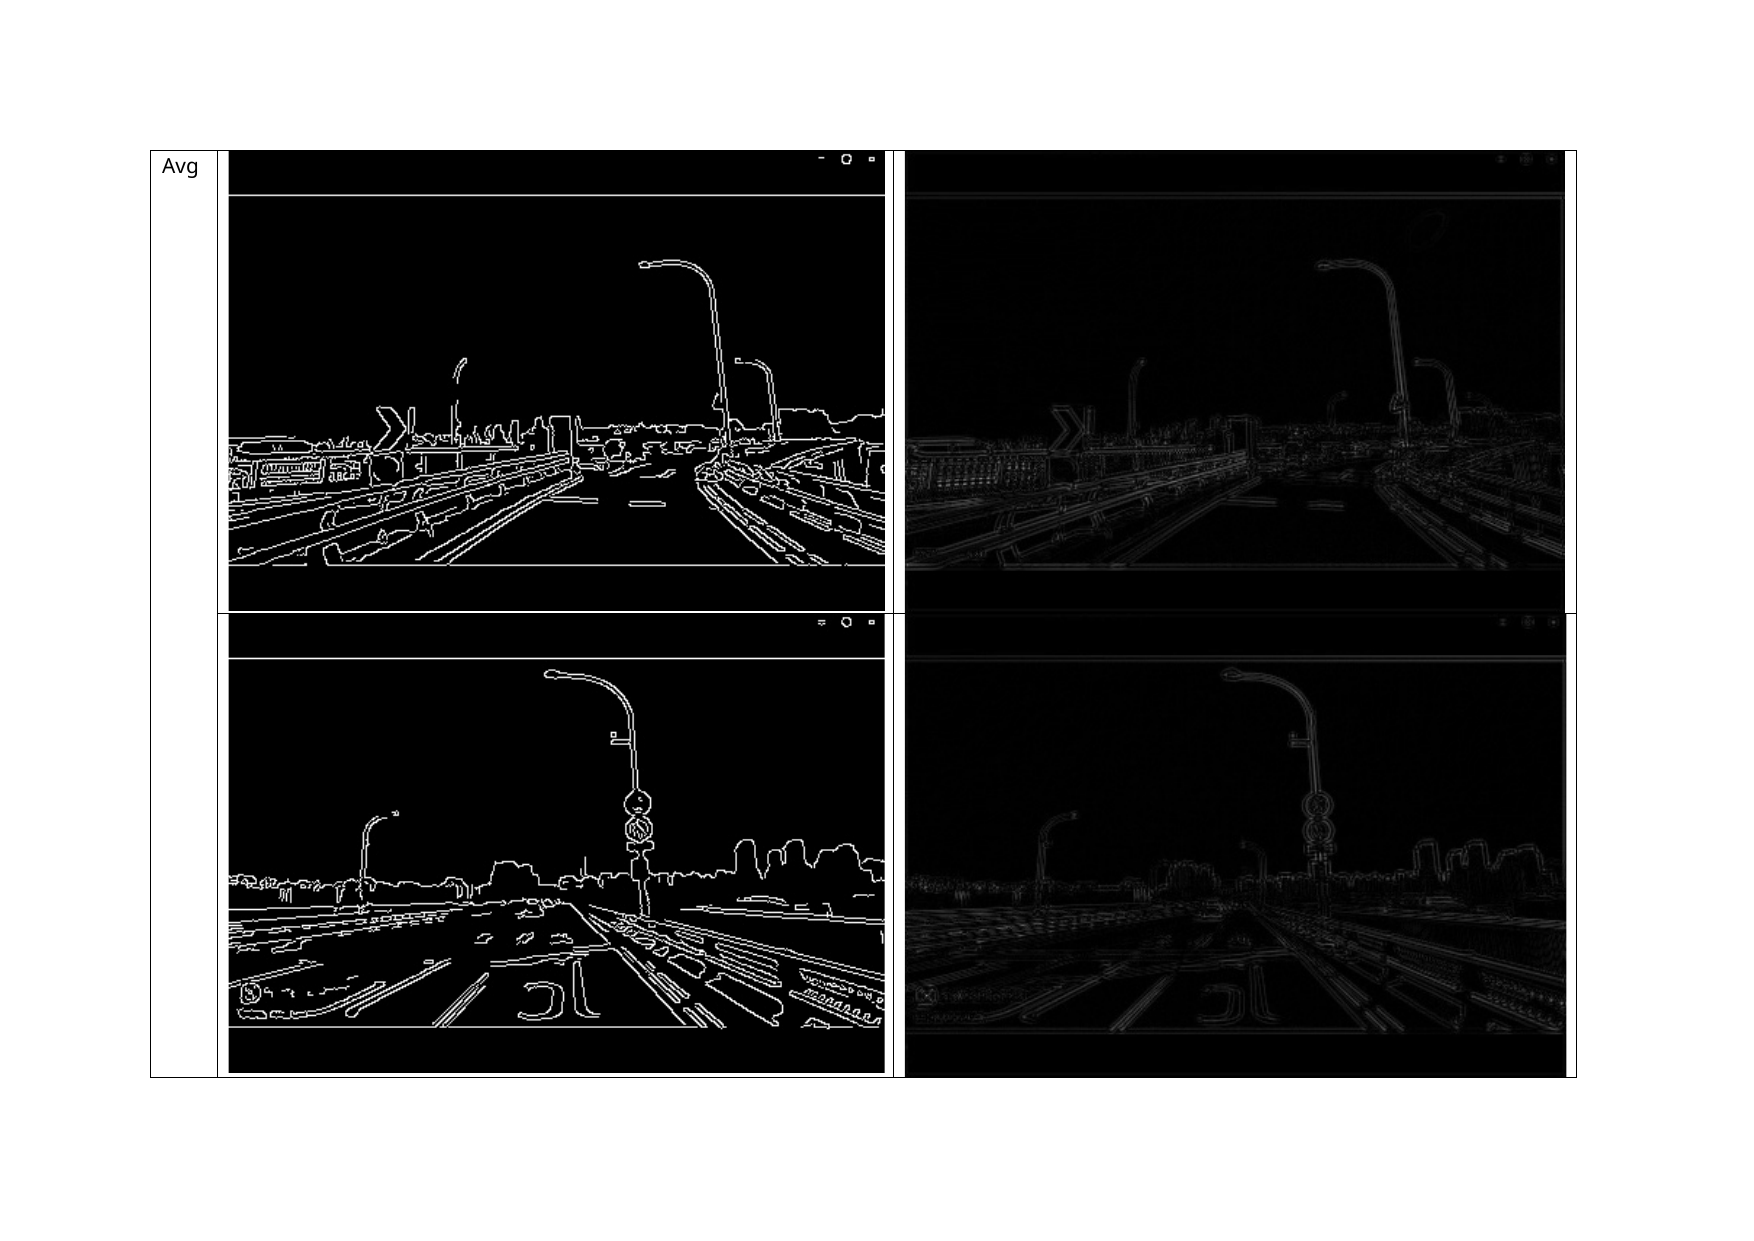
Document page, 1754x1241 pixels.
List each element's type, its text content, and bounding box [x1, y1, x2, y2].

table_cell [894, 151, 904, 613]
table_cell Avg [151, 151, 217, 1077]
table_cell [894, 614, 904, 1077]
table_cell [218, 614, 893, 1077]
picture [904, 151, 1567, 1077]
table_cell [218, 151, 893, 613]
picture [228, 151, 885, 611]
table_cell [1567, 614, 1576, 1077]
picture [228, 613, 885, 1073]
table_cell [1565, 151, 1576, 613]
